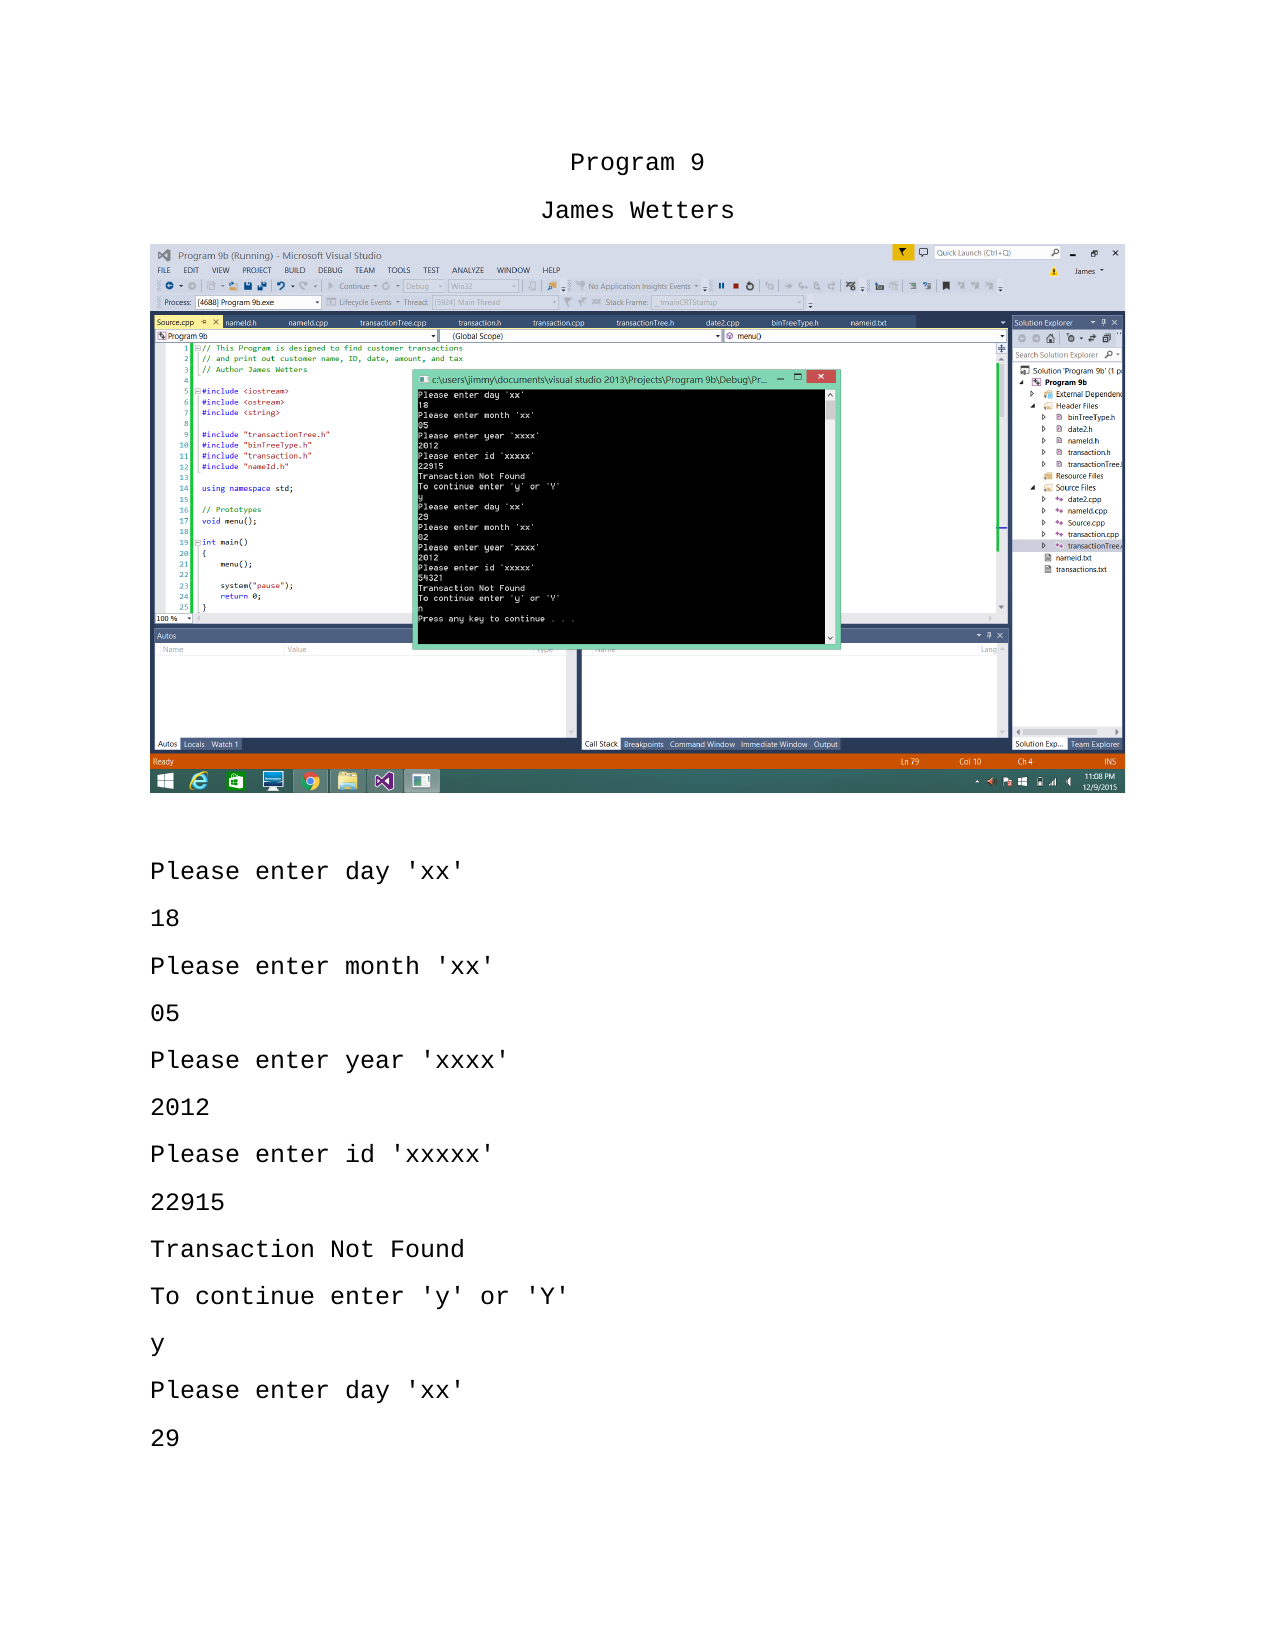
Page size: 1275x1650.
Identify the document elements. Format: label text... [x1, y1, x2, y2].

text 22915 [150, 1189, 1125, 1217]
text Program 9 [150, 150, 1125, 178]
text 18 [150, 906, 1125, 934]
text Transaction Not Found [150, 1236, 1125, 1265]
text 2012 [150, 1095, 1125, 1123]
text y [150, 1331, 1125, 1359]
text Please enter day 'xx' [150, 1378, 1125, 1406]
text 29 [150, 1425, 1125, 1453]
text 05 [150, 1000, 1125, 1029]
text Please enter month 'xx' [150, 953, 1125, 982]
text James Wetters [150, 197, 1125, 226]
picture [150, 244, 1125, 793]
text Please enter year 'xxxx' [150, 1048, 1125, 1076]
text Please enter id 'xxxxx' [150, 1142, 1125, 1170]
text To continue enter 'y' or 'Y' [150, 1283, 1125, 1312]
text Please enter day 'xx' [150, 859, 1125, 887]
